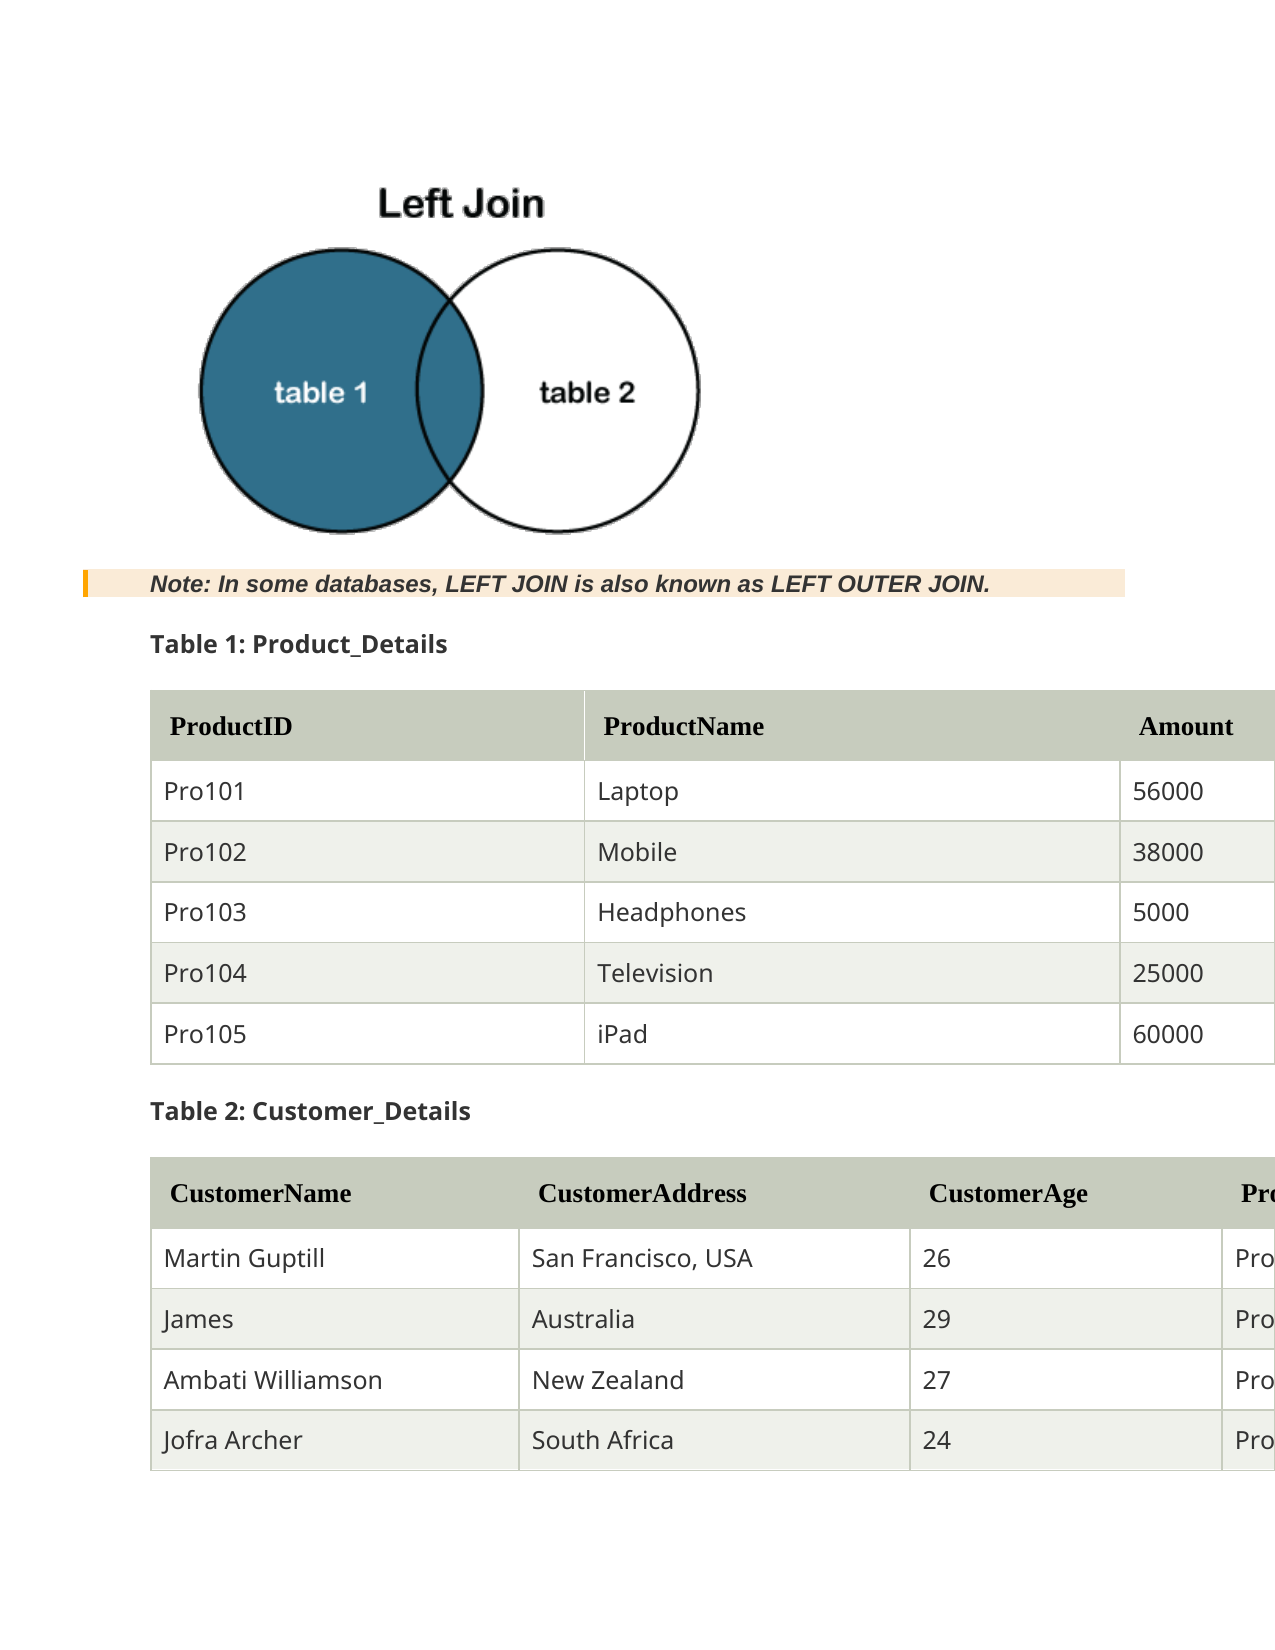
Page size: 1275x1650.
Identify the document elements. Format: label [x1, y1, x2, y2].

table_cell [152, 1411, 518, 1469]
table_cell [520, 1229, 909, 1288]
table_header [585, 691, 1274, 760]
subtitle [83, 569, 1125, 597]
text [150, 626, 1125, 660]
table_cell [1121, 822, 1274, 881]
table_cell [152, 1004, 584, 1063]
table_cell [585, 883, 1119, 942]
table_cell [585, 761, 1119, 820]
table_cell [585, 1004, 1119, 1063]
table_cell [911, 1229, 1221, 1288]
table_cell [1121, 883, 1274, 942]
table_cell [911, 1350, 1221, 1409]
picture [150, 150, 775, 566]
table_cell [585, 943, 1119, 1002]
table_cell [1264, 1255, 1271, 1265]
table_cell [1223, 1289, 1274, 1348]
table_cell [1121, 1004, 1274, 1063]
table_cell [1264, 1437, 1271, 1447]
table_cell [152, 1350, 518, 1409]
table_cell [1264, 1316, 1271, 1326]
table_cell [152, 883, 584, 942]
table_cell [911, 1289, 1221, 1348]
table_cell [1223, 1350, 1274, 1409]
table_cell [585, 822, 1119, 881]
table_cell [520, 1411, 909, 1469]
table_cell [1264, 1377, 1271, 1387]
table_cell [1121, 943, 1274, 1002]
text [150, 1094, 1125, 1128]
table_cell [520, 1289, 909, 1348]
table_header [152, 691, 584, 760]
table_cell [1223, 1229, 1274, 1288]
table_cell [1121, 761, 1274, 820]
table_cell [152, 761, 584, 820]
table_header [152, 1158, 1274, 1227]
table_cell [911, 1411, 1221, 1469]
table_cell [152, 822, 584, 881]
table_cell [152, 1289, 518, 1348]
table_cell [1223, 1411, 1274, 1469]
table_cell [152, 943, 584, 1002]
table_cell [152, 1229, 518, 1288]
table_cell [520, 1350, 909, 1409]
